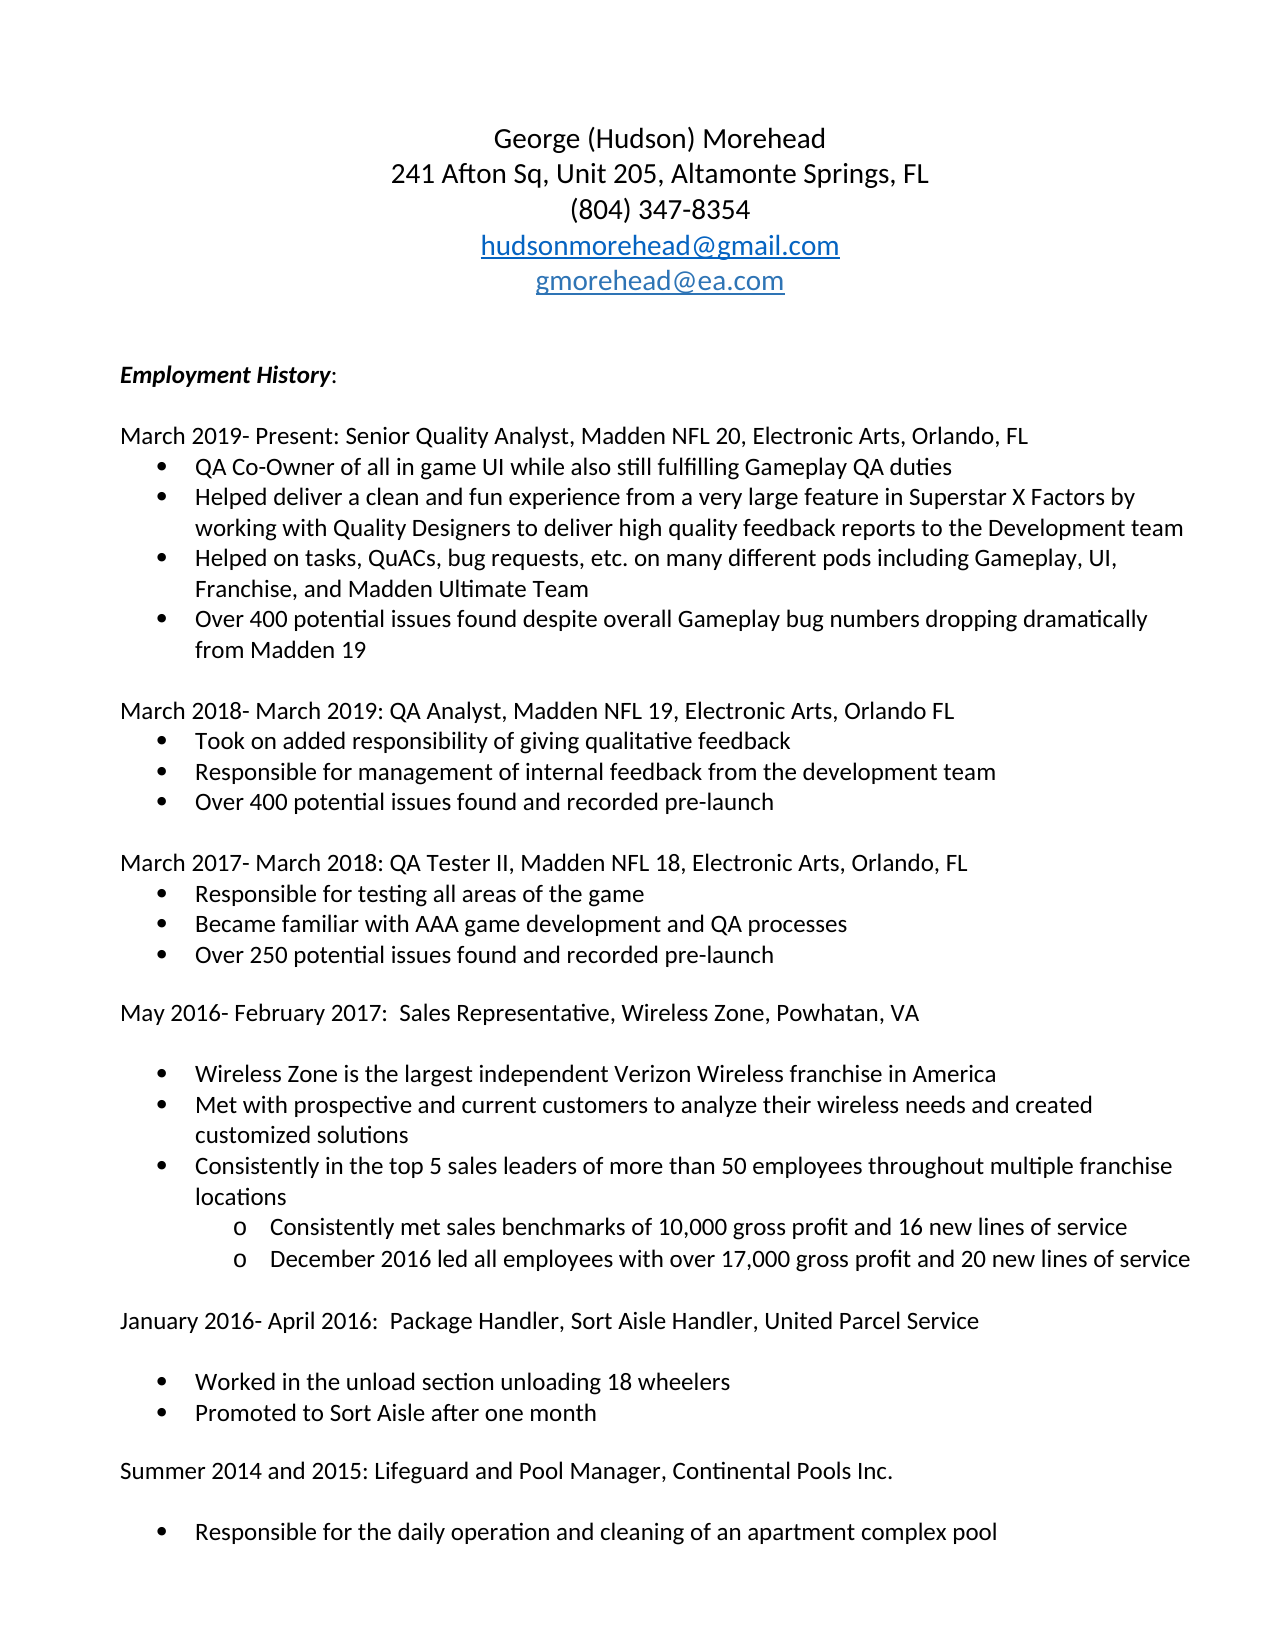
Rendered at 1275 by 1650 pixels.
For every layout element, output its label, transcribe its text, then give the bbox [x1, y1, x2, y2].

text gmorehead@ea.com [120, 262, 1200, 298]
list Worked in the unload section unloading 18 wheelers [157, 1366, 1200, 1397]
list Over 250 potential issues found and recorded pre-launch [157, 939, 1200, 969]
text 241 Afton Sq, Unit 205, Altamonte Springs, FL [120, 156, 1200, 191]
text Summer 2014 and 2015: Lifeguard and Pool Manager, Continental Pools Inc. [120, 1455, 1200, 1486]
list Promoted to Sort Aisle after one month [157, 1397, 1200, 1427]
text hudsonmorehead@gmail.com [120, 227, 1200, 262]
list Became familiar with AAA game development and QA processes [157, 908, 1200, 939]
list Responsible for the daily operation and cleaning of an apartment complex pool [157, 1516, 1200, 1547]
list December 2016 led all employees with over 17,000 gross profit and 20 new lines of service [232, 1243, 1200, 1275]
text (804) 347-8354 [120, 191, 1200, 227]
list Consistently in the top 5 sales leaders of more than 50 employees throughout multiple franchise locations [157, 1150, 1200, 1211]
text January 2016- April 2016: Package Handler, Sort Aisle Handler, United Parcel Service [120, 1305, 1200, 1336]
list QA Co-Owner of all in game UI while also still fulfilling Gameplay QA duties [157, 451, 1200, 481]
list Helped deliver a clean and fun experience from a very large feature in Superstar X Factors by working with Quality Designers to deliver high quality feedback reports to the Development team [157, 481, 1200, 542]
list Consistently met sales benchmarks of 10,000 gross profit and 16 new lines of service [232, 1211, 1200, 1243]
list Responsible for testing all areas of the game [157, 878, 1200, 908]
list Over 400 potential issues found despite overall Gameplay bug numbers dropping dramatically from Madden 19 [157, 603, 1200, 664]
text Employment History: [120, 359, 1200, 390]
text May 2016- February 2017: Sales Representative, Wireless Zone, Powhatan, VA [120, 998, 1200, 1028]
list Helped on tasks, QuACs, bug requests, etc. on many different pods including Gameplay, UI, Franchise, and Madden Ultimate Team [157, 542, 1200, 603]
list Responsible for management of internal feedback from the development team [157, 756, 1200, 786]
list Met with prospective and current customers to analyze their wireless needs and created customized solutions [157, 1089, 1200, 1150]
text March 2019- Present: Senior Quality Analyst, Madden NFL 20, Electronic Arts, Orlando, FL [120, 420, 1200, 451]
text March 2017- March 2018: QA Tester II, Madden NFL 18, Electronic Arts, Orlando, FL [120, 847, 1200, 878]
list Over 400 potential issues found and recorded pre-launch [157, 786, 1200, 817]
text March 2018- March 2019: QA Analyst, Madden NFL 19, Electronic Arts, Orlando FL [120, 695, 1200, 725]
list Wireless Zone is the largest independent Verizon Wireless franchise in America [157, 1059, 1200, 1089]
text George (Hudson) Morehead [120, 120, 1200, 156]
list Took on added responsibility of giving qualitative feedback [157, 725, 1200, 756]
